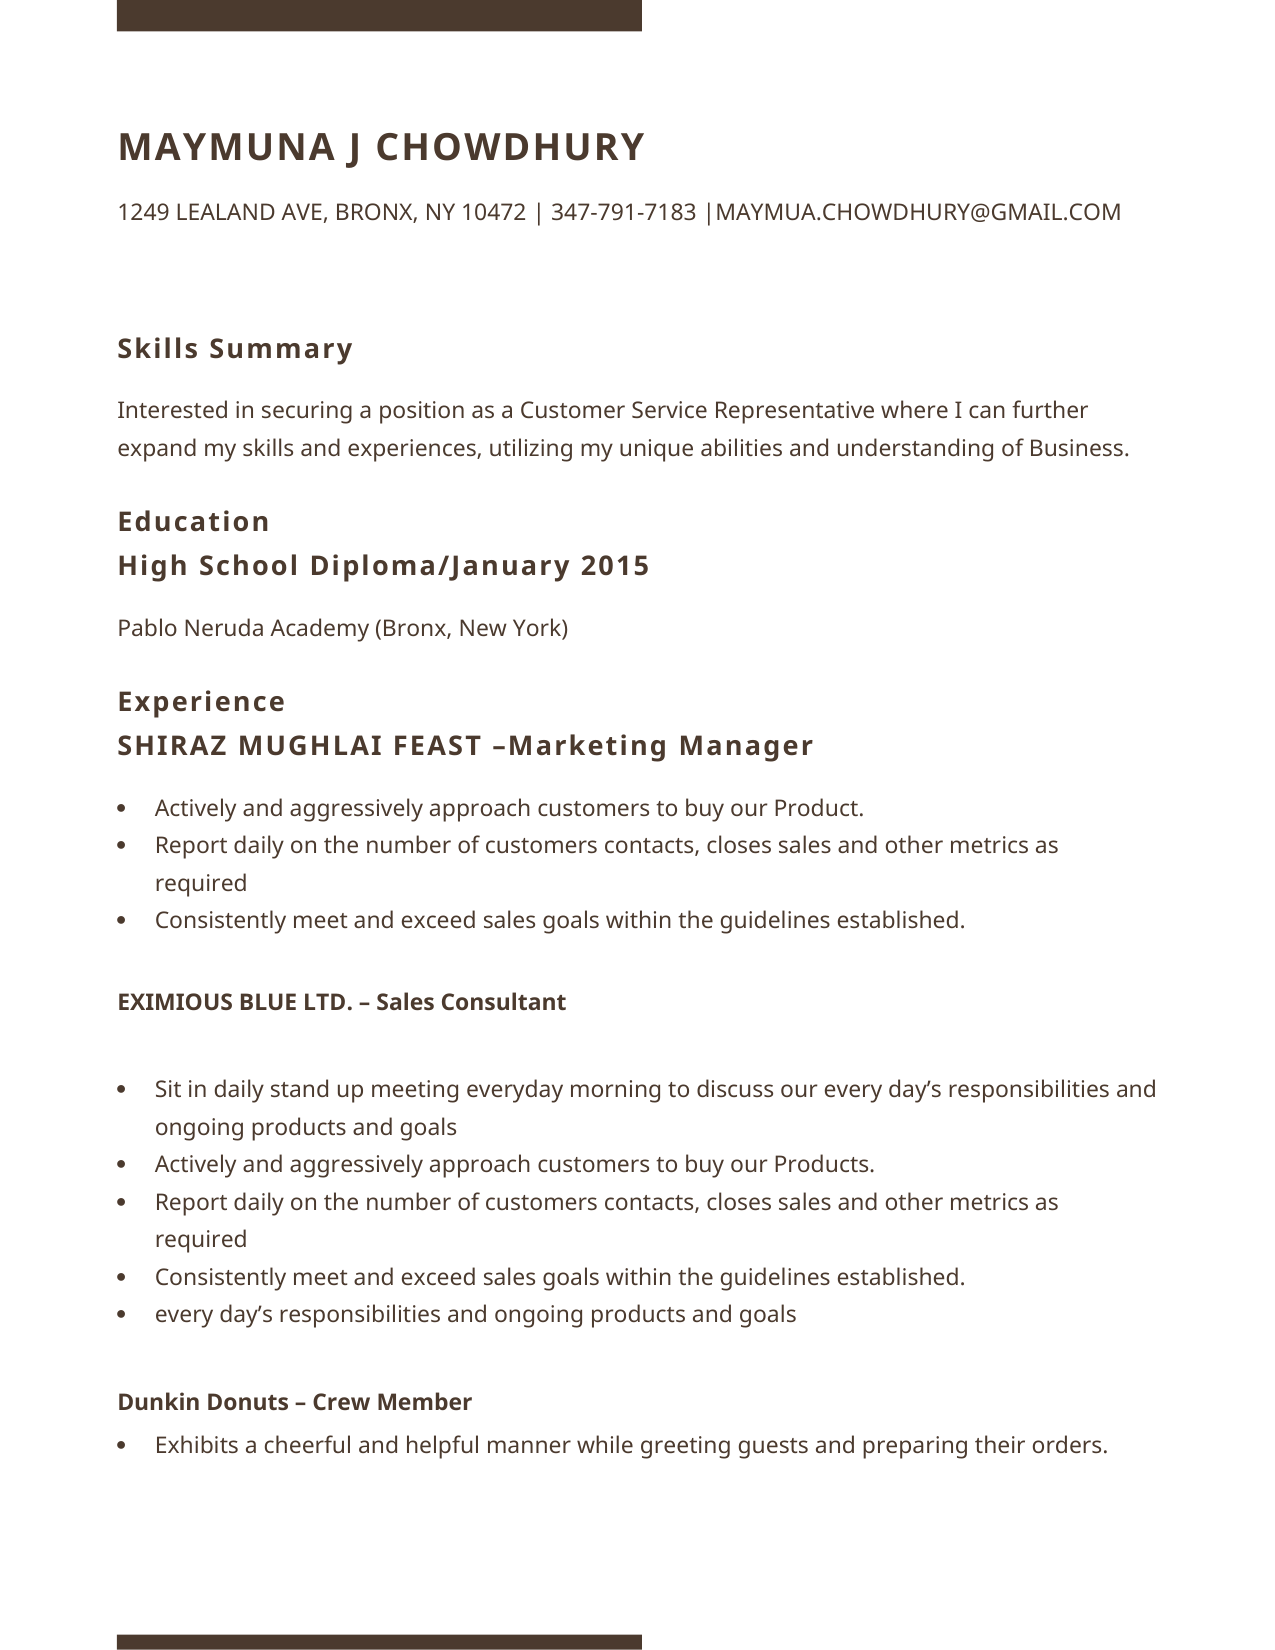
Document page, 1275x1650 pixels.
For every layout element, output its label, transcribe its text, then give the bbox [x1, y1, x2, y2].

list every day’s responsibilities and ongoing products and goals [117, 1298, 1158, 1329]
subtitle High School Diploma/January 2015 [117, 547, 1158, 584]
text EXIMIOUS BLUE LTD. – Sales Consultant [117, 986, 1158, 1017]
list Consistently meet and exceed sales goals within the guidelines established. [117, 904, 1158, 936]
text 1249 LEALAND AVE, BRONX, NY 10472 | 347-791-7183 |MAYMUA.CHOWDHURY@GMAIL.COM [117, 196, 1158, 227]
list Report daily on the number of customers contacts, closes sales and other metrics as required [117, 1186, 1158, 1254]
list Actively and aggressively approach customers to buy our Product. [117, 792, 1158, 823]
list Sit in daily stand up meeting everyday morning to discuss our every day’s responsibilities and ongoing products and goals [117, 1073, 1158, 1142]
list Report daily on the number of customers contacts, closes sales and other metrics as required [117, 829, 1158, 898]
text Pablo Neruda Academy (Bronx, New York) [117, 612, 1158, 643]
text Dunkin Donuts – Crew Member [117, 1386, 1158, 1417]
text Interested in securing a position as a Customer Service Representative where I can further expand my skills and experiences, utilizing my unique abilities and understanding of Business. [117, 394, 1158, 463]
list Consistently meet and exceed sales goals within the guidelines established. [117, 1261, 1158, 1292]
list Actively and aggressively approach customers to buy our Products. [117, 1148, 1158, 1179]
text MAYMUNA J CHOWDHURY [117, 120, 1158, 171]
list Exhibits a cheerful and helpful manner while greeting guests and preparing their orders. [117, 1429, 1158, 1461]
subtitle SHIRAZ MUGHLAI FEAST –Marketing Manager [117, 727, 1158, 764]
